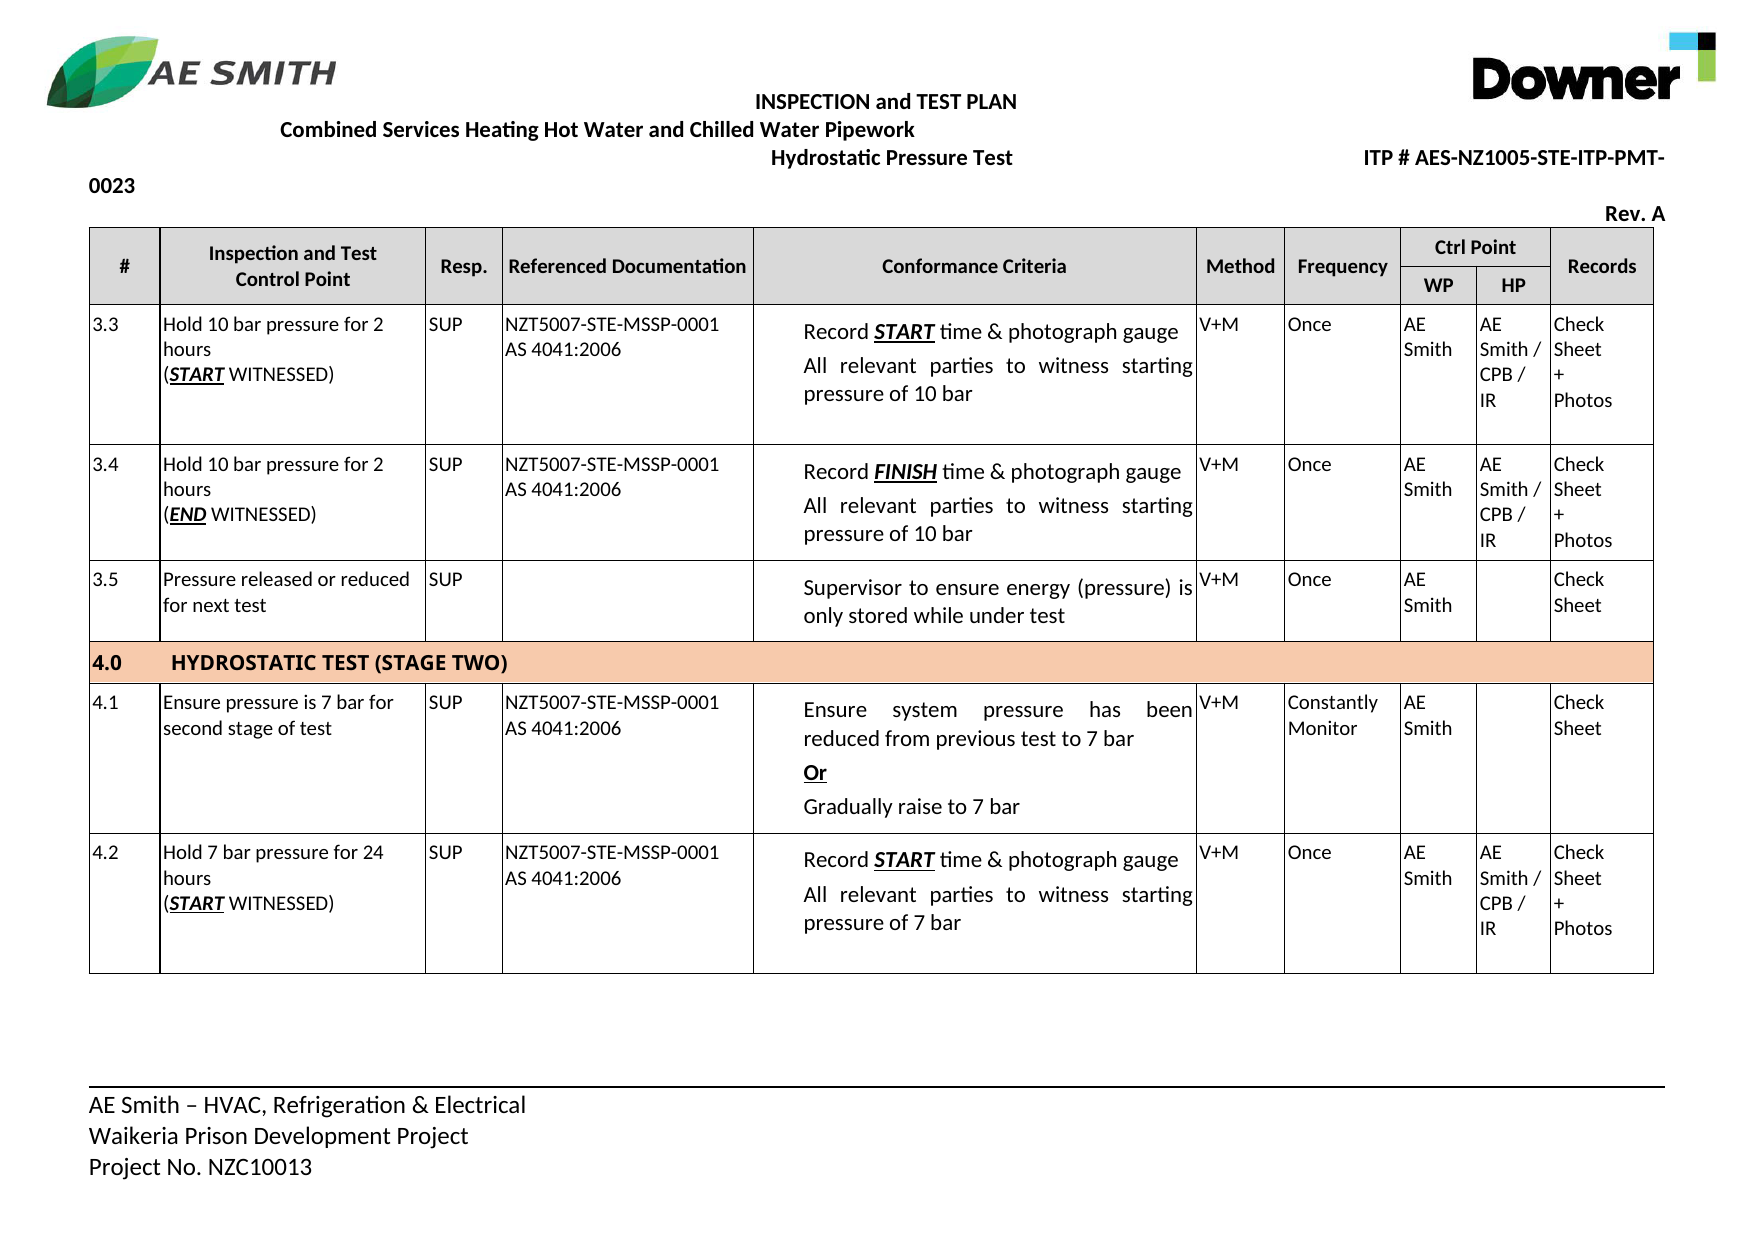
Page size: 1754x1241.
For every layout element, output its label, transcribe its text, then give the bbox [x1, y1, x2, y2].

table_cell 4.0 HYDROSTATIC TEST (STAGE TWO) [90, 642, 1653, 682]
table_cell 3.5 [90, 561, 159, 641]
table_cell V+M [1197, 684, 1284, 832]
table_header Resp. [426, 228, 502, 304]
table_cell AE Smith [1401, 305, 1476, 444]
table_header Conformance Criteria [754, 228, 1196, 304]
table_cell Check Sheet [1551, 561, 1653, 641]
table_header Inspection and Test Control Point [161, 228, 425, 304]
table_cell Ensure pressure is 7 bar for second stage of test [161, 684, 425, 832]
table_header Frequency [1285, 228, 1400, 304]
table_cell [503, 561, 753, 641]
table_cell AE Smith / CPB / IR [1477, 445, 1550, 559]
table_cell AE Smith / CPB / IR [1477, 305, 1550, 444]
table_cell Supervisor to ensure energy (pressure) is only stored while under test [754, 561, 1196, 641]
table_cell Check Sheet [1551, 684, 1653, 832]
table_cell SUP [426, 305, 502, 444]
table_cell AE Smith / CPB / IR [1477, 834, 1550, 972]
table_header Records [1551, 228, 1653, 304]
table_cell SUP [426, 684, 502, 832]
table_cell Hold 10 bar pressure for 2 hours (START WITNESSED) [161, 305, 425, 444]
table_cell 3.4 [90, 445, 159, 559]
table_cell Once [1285, 305, 1400, 444]
table_cell AE Smith [1401, 561, 1476, 641]
table_cell AE Smith [1401, 834, 1476, 972]
table_cell V+M [1197, 561, 1284, 641]
table_cell NZT5007-STE-MSSP-0001 AS 4041:2006 [503, 445, 753, 559]
table_cell NZT5007-STE-MSSP-0001 AS 4041:2006 [503, 684, 753, 832]
table_header Referenced Documentation [503, 228, 753, 304]
table_cell Once [1285, 561, 1400, 641]
table_header # [90, 228, 159, 304]
table_cell SUP [426, 445, 502, 559]
table_cell Record FINISH time & photograph gauge All relevant parties to witness starting pressure of 10 bar [754, 445, 1196, 559]
table_header Method [1197, 228, 1284, 304]
table_cell Record START time & photograph gauge All relevant parties to witness starting pressure of 10 bar [754, 305, 1196, 444]
table_cell 3.3 [90, 305, 159, 444]
table_cell [1477, 684, 1550, 832]
table_cell 4.2 [90, 834, 159, 972]
table_cell Pressure released or reduced for next test [161, 561, 425, 641]
table_cell V+M [1197, 445, 1284, 559]
table_header Ctrl Point [1401, 228, 1550, 266]
table_cell NZT5007-STE-MSSP-0001 AS 4041:2006 [503, 305, 753, 444]
table_cell AE Smith [1401, 445, 1476, 559]
table_cell Check Sheet + Photos [1551, 305, 1653, 444]
table_cell Ensure system pressure has been reduced from previous test to 7 bar Or Gradually raise to 7 bar [754, 684, 1196, 832]
table_cell 4.1 [90, 684, 159, 832]
table_cell Constantly Monitor [1285, 684, 1400, 832]
table_cell Hold 10 bar pressure for 2 hours (END WITNESSED) [161, 445, 425, 559]
table_cell Check Sheet + Photos [1551, 445, 1653, 559]
table_cell SUP [426, 561, 502, 641]
table_cell Once [1285, 445, 1400, 559]
table_cell WP [1401, 267, 1476, 304]
table_cell AE Smith [1401, 684, 1476, 832]
table_cell Check Sheet + Photos [1551, 834, 1653, 972]
table_cell NZT5007-STE-MSSP-0001 AS 4041:2006 [503, 834, 753, 972]
table_cell HP [1477, 267, 1550, 304]
table_cell Hold 7 bar pressure for 24 hours (START WITNESSED) [161, 834, 425, 972]
table_cell Record START time & photograph gauge All relevant parties to witness starting pressure of 7 bar [754, 834, 1196, 972]
table_cell Once [1285, 834, 1400, 972]
table_cell V+M [1197, 834, 1284, 972]
table_cell [1477, 561, 1550, 641]
table_cell V+M [1197, 305, 1284, 444]
table_cell SUP [426, 834, 502, 972]
